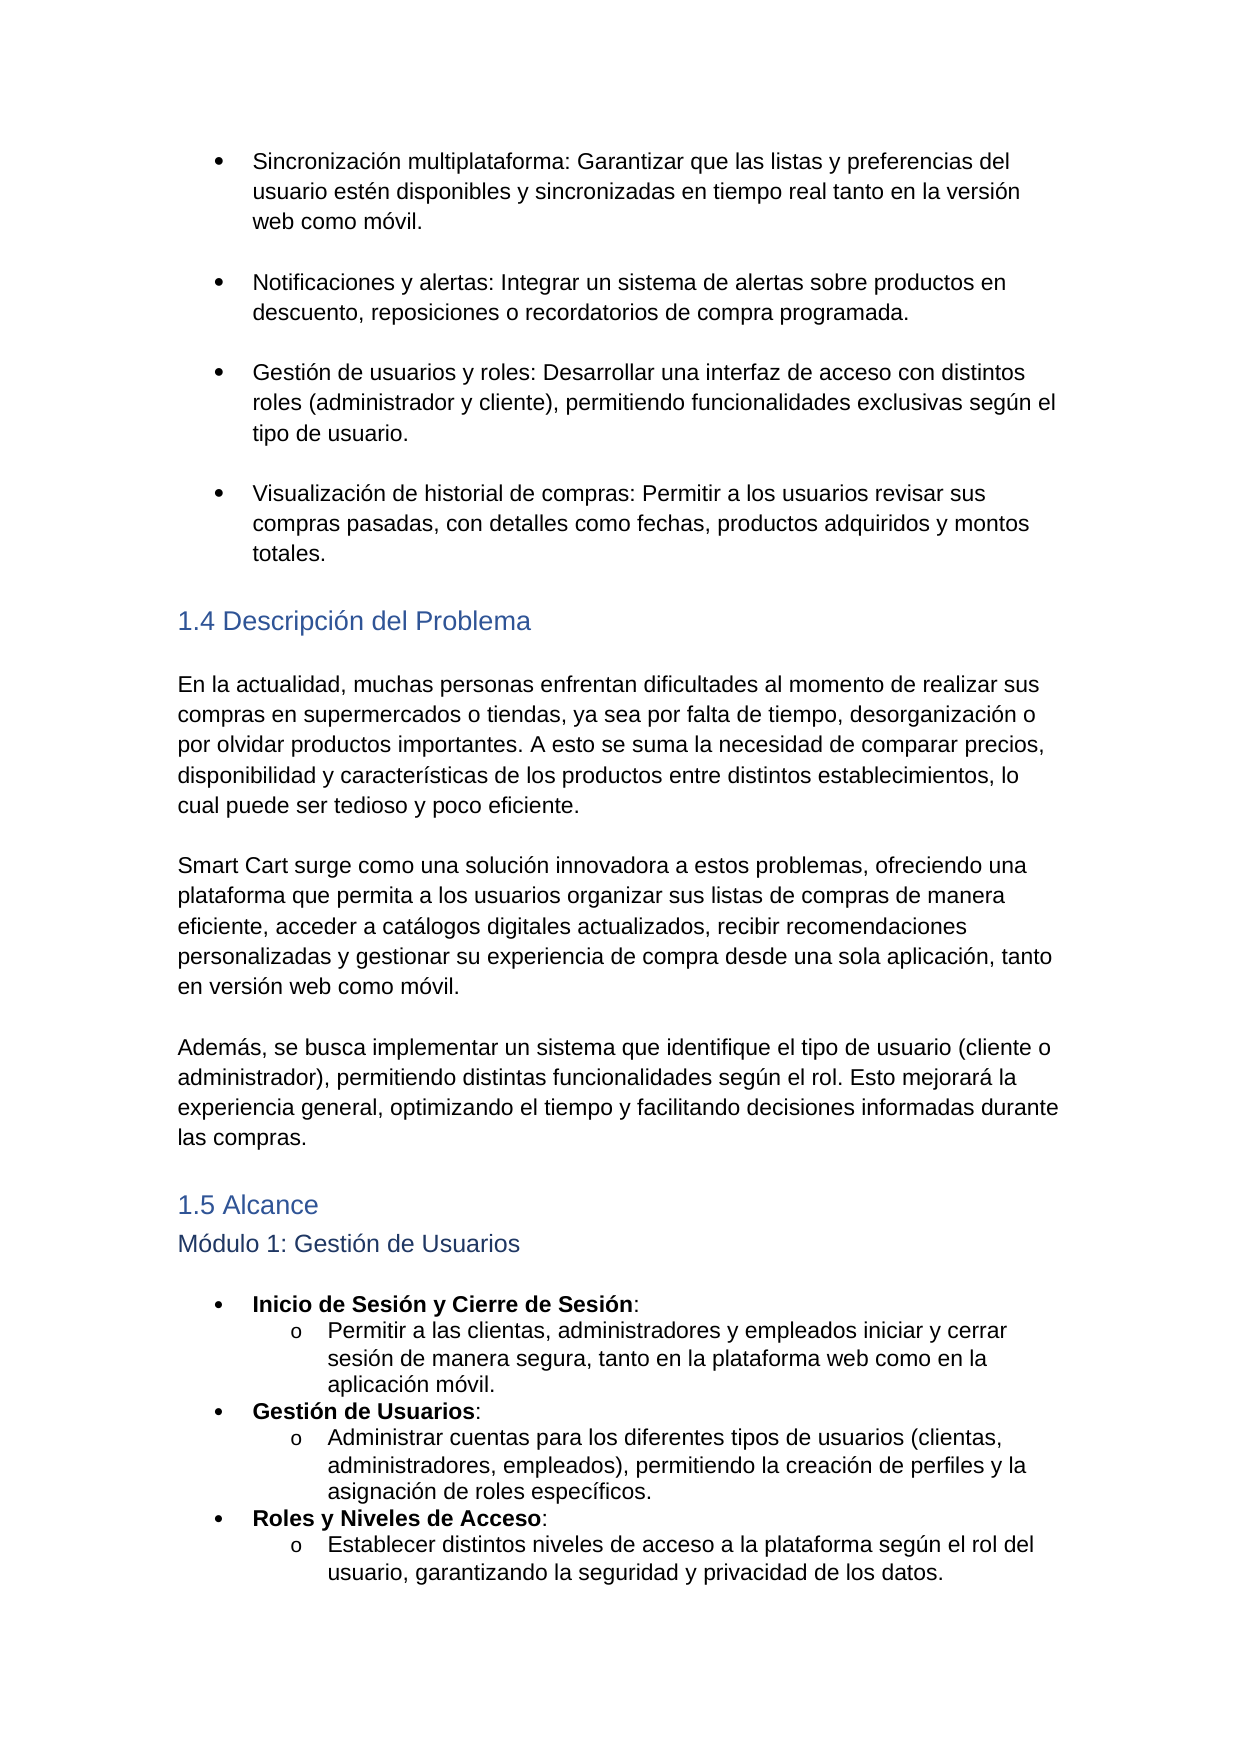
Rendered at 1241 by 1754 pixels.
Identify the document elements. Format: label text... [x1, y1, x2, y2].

list Inicio de Sesión y Cierre de Sesión: [215, 1291, 1063, 1317]
text En la actualidad, muchas personas enfrentan dificultades al momento de realizar sus compras en supermercados o tiendas, ya sea por falta de tiempo, desorganización o por olvidar productos importantes. A esto se suma la necesidad de comparar precios, disponibilidad y características de los productos entre distintos establecimientos, lo cual puede ser tedioso y poco eficiente. [177, 671, 1063, 818]
list Administrar cuentas para los diferentes tipos de usuarios (clientas, administradores, empleados), permitiendo la creación de perfiles y la asignación de roles específicos. [290, 1424, 1063, 1504]
subtitle 1.5 Alcance [177, 1189, 1063, 1220]
subtitle Módulo 1: Gestión de Usuarios [177, 1229, 1063, 1258]
list Gestión de Usuarios: [215, 1398, 1063, 1424]
text Smart Cart surge como una solución innovadora a estos problemas, ofreciendo una plataforma que permita a los usuarios organizar sus listas de compras de manera eficiente, acceder a catálogos digitales actualizados, recibir recomendaciones personalizadas y gestionar su experiencia de compra desde una sola aplicación, tanto en versión web como móvil. [177, 852, 1063, 999]
list Roles y Niveles de Acceso: [215, 1504, 1063, 1531]
list Visualización de historial de compras: Permitir a los usuarios revisar sus compras pasadas, con detalles como fechas, productos adquiridos y montos totales. [215, 480, 1063, 567]
list Establecer distintos niveles de acceso a la plataforma según el rol del usuario, garantizando la seguridad y privacidad de los datos. [290, 1531, 1063, 1585]
list Gestión de usuarios y roles: Desarrollar una interfaz de acceso con distintos roles (administrador y cliente), permitiendo funcionalidades exclusivas según el tipo de usuario. [215, 359, 1063, 446]
text Además, se busca implementar un sistema que identifique el tipo de usuario (cliente o administrador), permitiendo distintas funcionalidades según el rol. Esto mejorará la experiencia general, optimizando el tiempo y facilitando decisiones informadas durante las compras. [177, 1033, 1063, 1151]
subtitle 1.4 Descripción del Problema [177, 605, 1063, 636]
list Notificaciones y alertas: Integrar un sistema de alertas sobre productos en descuento, reposiciones o recordatorios de compra programada. [215, 268, 1063, 325]
list Sincronización multiplataforma: Garantizar que las listas y preferencias del usuario estén disponibles y sincronizadas en tiempo real tanto en la versión web como móvil. [215, 148, 1063, 234]
list Permitir a las clientas, administradores y empleados iniciar y cerrar sesión de manera segura, tanto en la plataforma web como en la aplicación móvil. [290, 1317, 1063, 1398]
